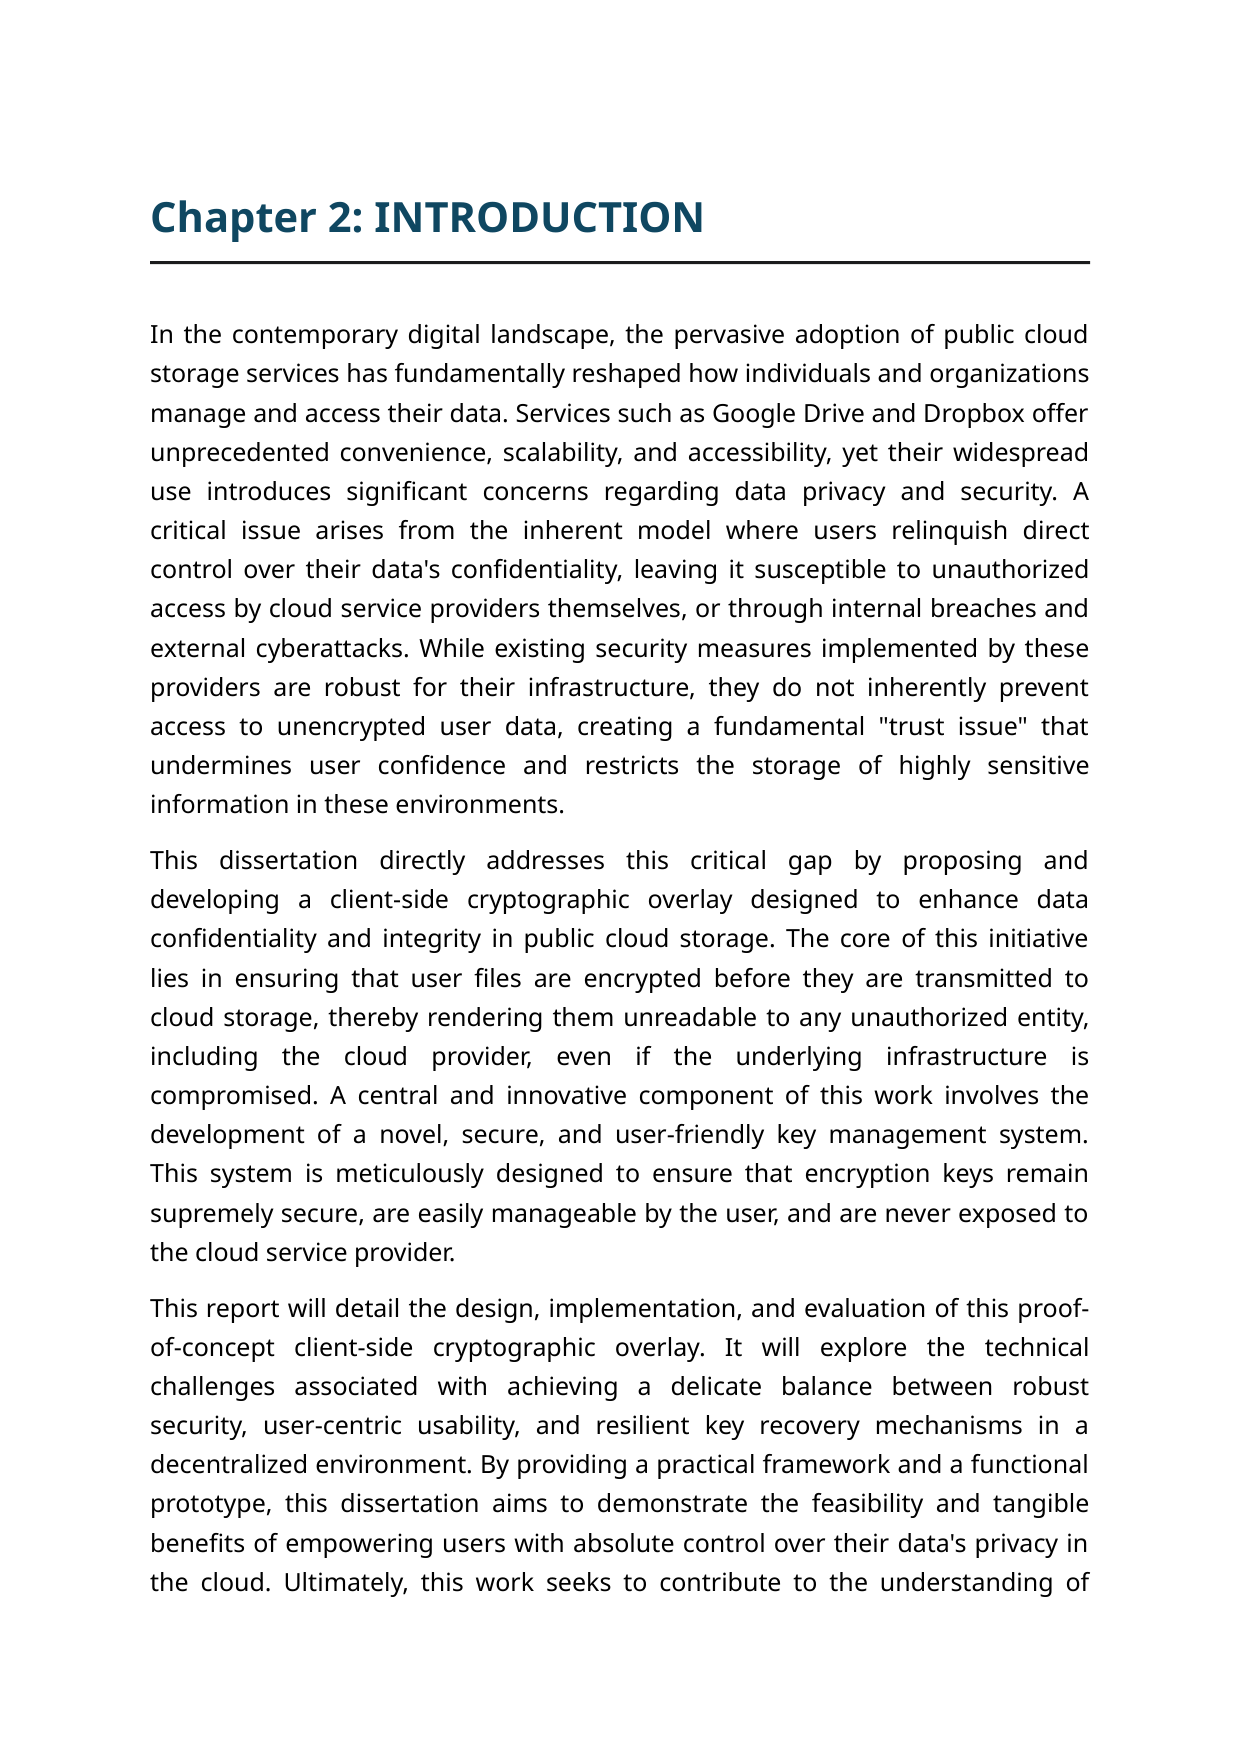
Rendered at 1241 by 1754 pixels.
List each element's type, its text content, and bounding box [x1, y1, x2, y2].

subtitle Chapter 2: INTRODUCTION [150, 187, 1090, 244]
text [150, 1290, 1090, 1598]
text In the contemporary digital landscape, the pervasive adoption of public cloud storage services has fundamentally reshaped how individuals and organizations manage and access their data. Services such as Google Drive and Dropbox offer unprecedented convenience, scalability, and accessibility, yet their widespread use introduces significant concerns regarding data privacy and security. A critical issue arises from the inherent model where users relinquish direct control over their data's confidentiality, leaving it susceptible to unauthorized access by cloud service providers themselves, or through internal breaches and external cyberattacks. While existing security measures implemented by these providers are robust for their infrastructure, they do not inherently prevent access to unencrypted user data, creating a fundamental "trust issue" that undermines user confidence and restricts the storage of highly sensitive information in these environments. [150, 317, 1090, 821]
text This dissertation directly addresses this critical gap by proposing and developing a client-side cryptographic overlay designed to enhance data confidentiality and integrity in public cloud storage. The core of this initiative lies in ensuring that user files are encrypted before they are transmitted to cloud storage, thereby rendering them unreadable to any unauthorized entity, including the cloud provider, even if the underlying infrastructure is compromised. A central and innovative component of this work involves the development of a novel, secure, and user-friendly key management system. This system is meticulously designed to ensure that encryption keys remain supremely secure, are easily manageable by the user, and are never exposed to the cloud service provider. [150, 843, 1090, 1268]
